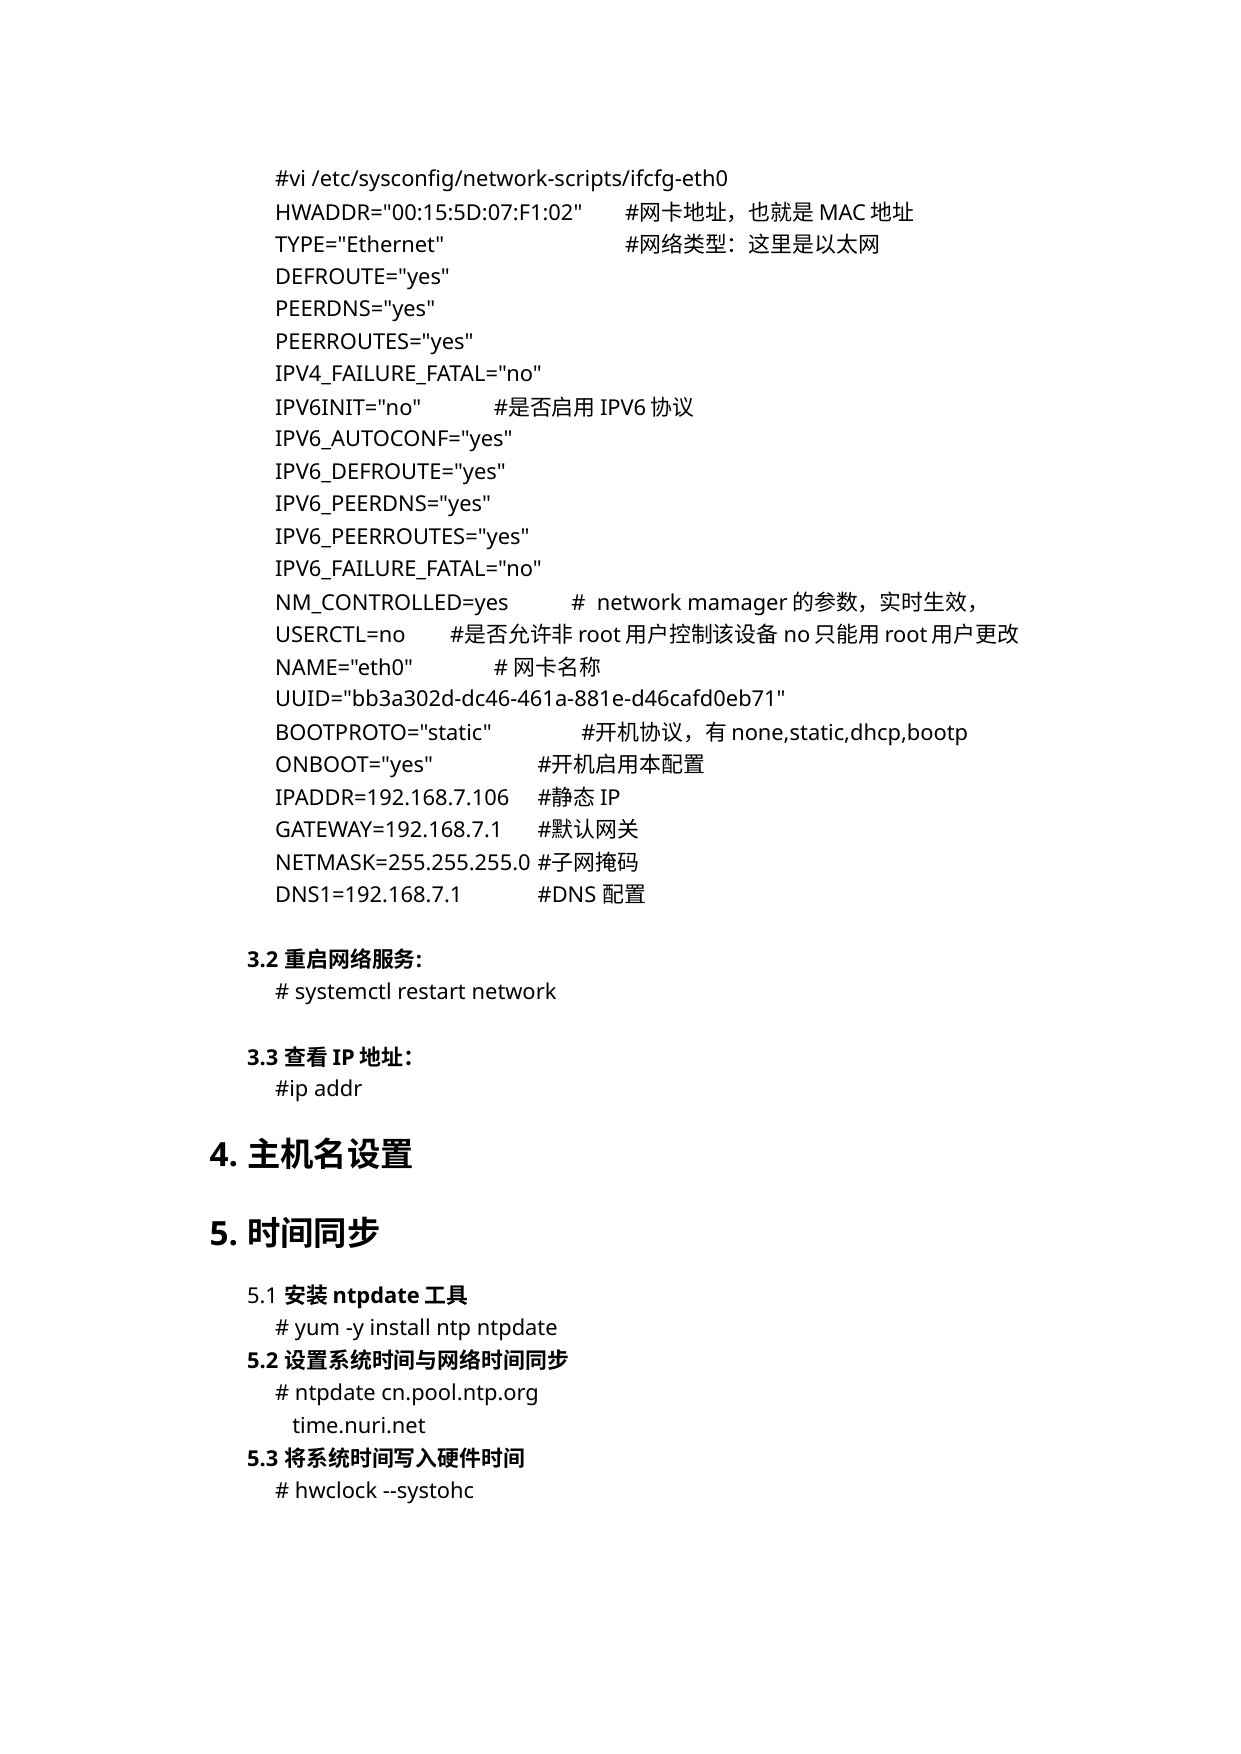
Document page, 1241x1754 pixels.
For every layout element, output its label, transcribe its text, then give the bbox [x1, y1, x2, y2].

text #vi /etc/sysconfig/network-scripts/ifcfg-eth0 [231, 162, 1053, 194]
text # hwclock --systohc [231, 1473, 1053, 1506]
text IPV6_DEFROUTE="yes" [231, 454, 1053, 487]
text PEERDNS="yes" [231, 292, 1053, 324]
subtitle 主机名设置 [209, 1119, 1031, 1184]
text # ntpdate cn.pool.ntp.org [231, 1376, 1053, 1408]
text BOOTPROTO="static" #开机协议，有none,static,dhcp,bootp [231, 714, 1053, 747]
text #ip addr [231, 1072, 1053, 1104]
list 安装ntpdate工具 [247, 1278, 1053, 1311]
text # systemctl restart network [231, 974, 1053, 1007]
list 重启网络服务: [247, 942, 1053, 974]
text PEERROUTES="yes" [231, 324, 1053, 357]
text IPV6INIT="no" #是否启用IPV6协议 [231, 389, 1053, 422]
text TYPE="Ethernet" #网络类型：这里是以太网 [231, 227, 1053, 259]
text DNS1=192.168.7.1 #DNS 配置 [231, 877, 1053, 909]
text IPADDR=192.168.7.106 #静态IP [231, 779, 1053, 812]
text DEFROUTE="yes" [231, 259, 1053, 292]
list 查看IP地址： [247, 1039, 1053, 1072]
subtitle 时间同步 [209, 1199, 1031, 1264]
text IPV6_AUTOCONF="yes" [231, 422, 1053, 454]
list 将系统时间写入硬件时间 [247, 1441, 1053, 1473]
text NM_CONTROLLED=yes # network mamager的参数，实时生效， [231, 584, 1053, 617]
text IPV6_PEERROUTES="yes" [231, 519, 1053, 552]
text UUID="bb3a302d-dc46-461a-881e-d46cafd0eb71" [231, 682, 1053, 714]
text GATEWAY=192.168.7.1 #默认网关 [231, 812, 1053, 844]
text USERCTL=no #是否允许非root用户控制该设备 no只能用root用户更改 [231, 617, 1053, 649]
text NETMASK=255.255.255.0 #子网掩码 [231, 844, 1053, 877]
text NAME="eth0" # 网卡名称 [231, 649, 1053, 682]
text # yum -y install ntp ntpdate [231, 1311, 1053, 1343]
list 设置系统时间与网络时间同步 [247, 1343, 1053, 1376]
text IPV6_FAILURE_FATAL="no" [231, 552, 1053, 584]
text time.nuri.net [231, 1408, 1053, 1441]
text IPV4_FAILURE_FATAL="no" [231, 357, 1053, 389]
text IPV6_PEERDNS="yes" [231, 487, 1053, 519]
text ONBOOT="yes" #开机启用本配置 [231, 747, 1053, 779]
text HWADDR="00:15:5D:07:F1:02" #网卡地址，也就是MAC地址 [231, 194, 1053, 227]
